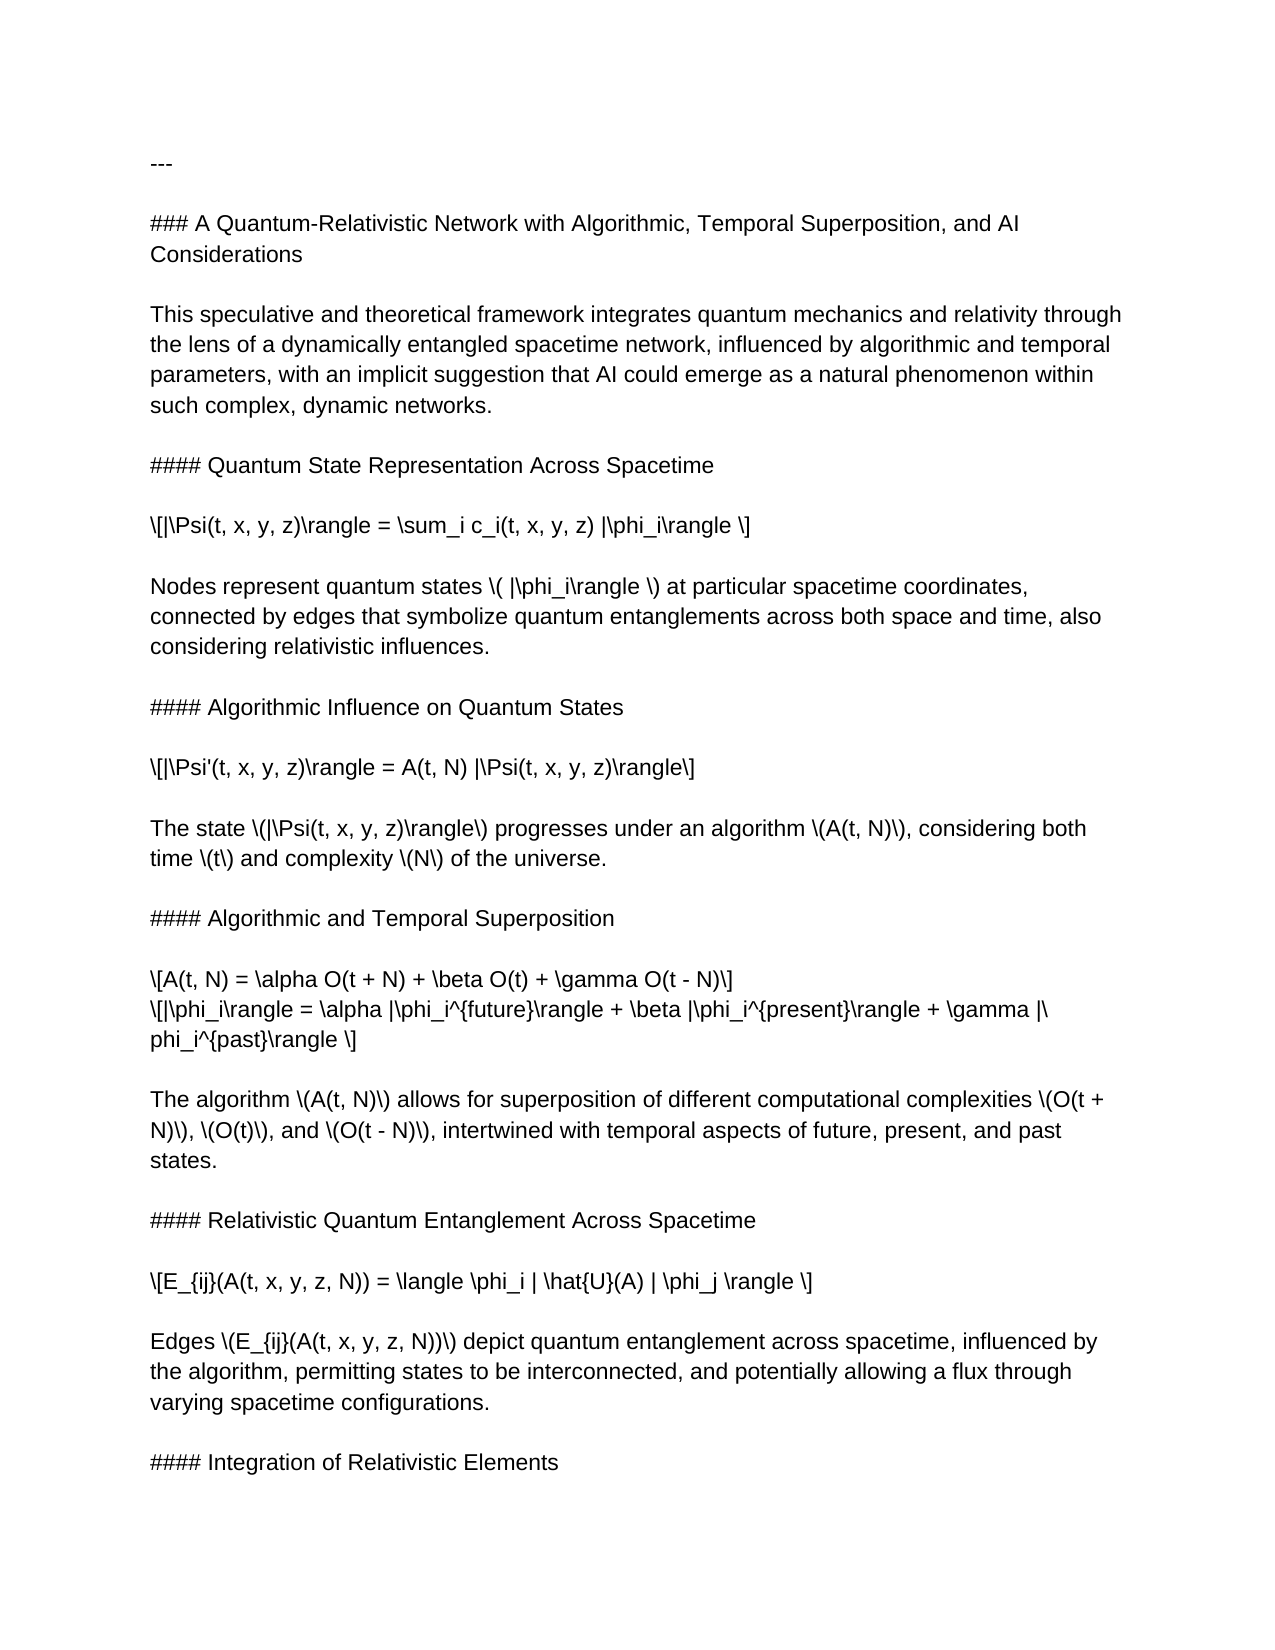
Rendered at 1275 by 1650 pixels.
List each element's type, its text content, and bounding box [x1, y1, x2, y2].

text #### Relativistic Quantum Entanglement Across Spacetime [150, 1207, 1125, 1234]
text #### Algorithmic and Temporal Superposition [150, 905, 1125, 932]
text The algorithm \(A(t, N)\) allows for superposition of different computational complexities \(O(t + N)\), \(O(t)\), and \(O(t - N)\), intertwined with temporal aspects of future, present, and past states. [150, 1086, 1125, 1173]
text --- [150, 150, 1125, 176]
text ### A Quantum-Relativistic Network with Algorithmic, Temporal Superposition, and AI Considerations [150, 210, 1125, 267]
text \[E_{ij}(A(t, x, y, z, N)) = \langle \phi_i | \hat{U}(A) | \phi_j \rangle \] [150, 1268, 1125, 1294]
text #### Integration of Relativistic Elements [150, 1449, 1125, 1475]
text This speculative and theoretical framework integrates quantum mechanics and relativity through the lens of a dynamically entangled spacetime network, influenced by algorithmic and temporal parameters, with an implicit suggestion that AI could emerge as a natural phenomenon within such complex, dynamic networks. [150, 301, 1125, 418]
text \[|\Psi(t, x, y, z)\rangle = \sum_i c_i(t, x, y, z) |\phi_i\rangle \] [150, 512, 1125, 539]
text #### Algorithmic Influence on Quantum States [150, 694, 1125, 720]
text \[|\phi_i\rangle = \alpha |\phi_i^{future}\rangle + \beta |\phi_i^{present}\rangle + \gamma |\phi_i^{past}\rangle \] [150, 996, 1125, 1052]
text Nodes represent quantum states \( |\phi_i\rangle \) at particular spacetime coordinates, connected by edges that symbolize quantum entanglements across both space and time, also considering relativistic influences. [150, 573, 1125, 660]
text \[|\Psi'(t, x, y, z)\rangle = A(t, N) |\Psi(t, x, y, z)\rangle\] [150, 754, 1125, 781]
text The state \(|\Psi(t, x, y, z)\rangle\) progresses under an algorithm \(A(t, N)\), considering both time \(t\) and complexity \(N\) of the universe. [150, 814, 1125, 871]
text \[A(t, N) = \alpha O(t + N) + \beta O(t) + \gamma O(t - N)\] [150, 966, 1125, 992]
text #### Quantum State Representation Across Spacetime [150, 452, 1125, 478]
text Edges \(E_{ij}(A(t, x, y, z, N))\) depict quantum entanglement across spacetime, influenced by the algorithm, permitting states to be interconnected, and potentially allowing a flux through varying spacetime configurations. [150, 1328, 1125, 1415]
